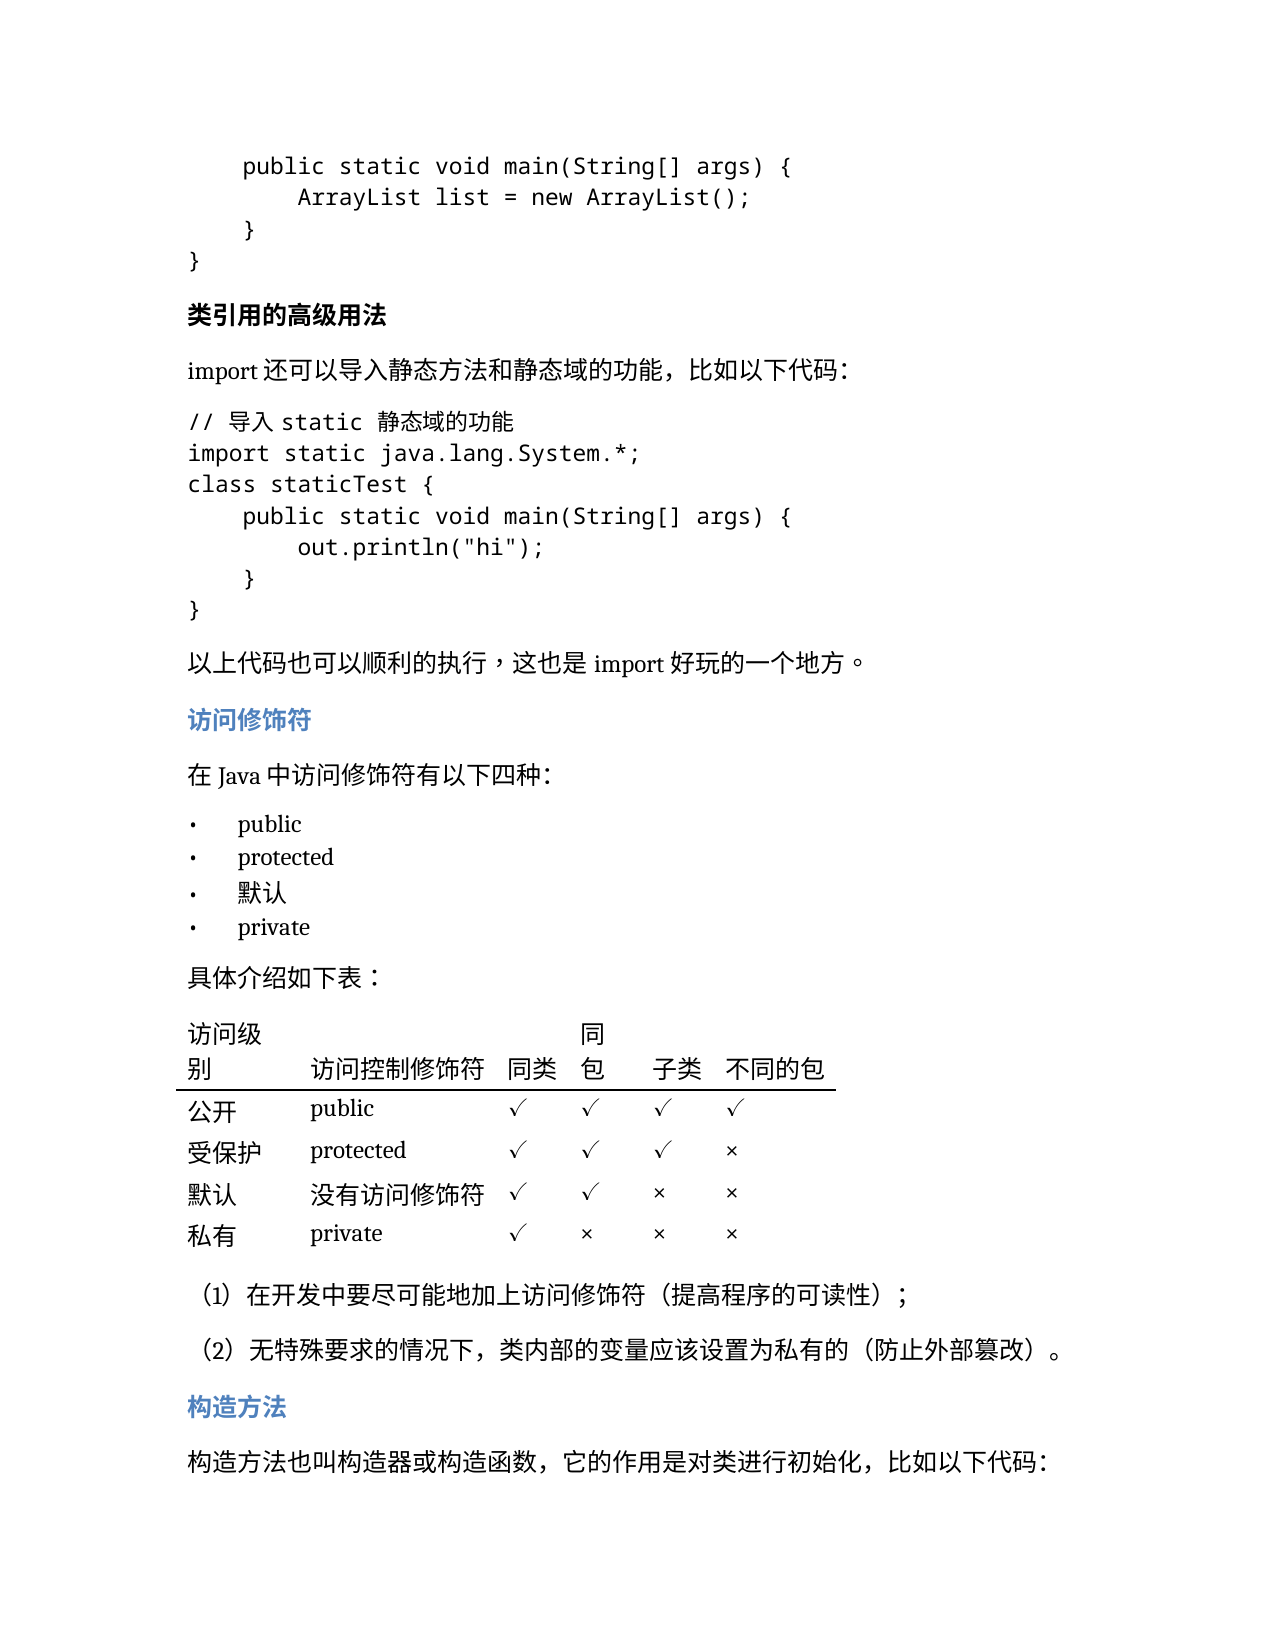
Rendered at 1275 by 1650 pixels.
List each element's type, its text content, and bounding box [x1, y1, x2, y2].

text import 还可以导入静态方法和静态域的功能，比如以下代码： [187, 351, 1087, 387]
table_cell private [299, 1215, 496, 1257]
table_cell 受保护 [176, 1132, 299, 1174]
subtitle 访问修饰符 [187, 700, 1087, 737]
table_cell public [299, 1091, 496, 1132]
table_cell × [714, 1215, 836, 1257]
text 具体介绍如下表： [187, 961, 1087, 995]
table_cell ✓ [641, 1132, 714, 1174]
table_header 访问级别 [176, 1014, 299, 1089]
table_cell ✓ [496, 1132, 569, 1174]
text （1）在开发中要尽可能地加上访问修饰符（提高程序的可读性）； [187, 1276, 1087, 1312]
subtitle 构造方法 [187, 1388, 1087, 1424]
table_cell 私有 [176, 1215, 299, 1257]
table_cell × [714, 1174, 836, 1215]
text 类引用的高级用法 [187, 296, 1087, 332]
table_cell ✓ [496, 1091, 569, 1132]
table_header 访问控制修饰符 [299, 1014, 496, 1089]
list 默认 [187, 875, 1087, 909]
table_cell × [641, 1174, 714, 1215]
table_cell ✓ [569, 1091, 641, 1132]
table_header 同包 [569, 1014, 641, 1089]
table_cell 没有访问修饰符 [299, 1174, 496, 1215]
text 构造方法也叫构造器或构造函数，它的作用是对类进行初始化，比如以下代码： [187, 1443, 1087, 1479]
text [187, 150, 1087, 275]
table_cell × [569, 1215, 641, 1257]
table_header 子类 [641, 1014, 714, 1089]
table_header 同类 [496, 1014, 569, 1089]
table_cell × [641, 1215, 714, 1257]
table_cell ✓ [496, 1174, 569, 1215]
text （2）无特殊要求的情况下，类内部的变量应该设置为私有的（防止外部篡改）。 [187, 1331, 1087, 1367]
text 在 Java 中访问修饰符有以下四种： [187, 755, 1087, 792]
table_cell ✓ [641, 1091, 714, 1132]
table_cell ✓ [569, 1132, 641, 1174]
table_cell ✓ [714, 1091, 836, 1132]
table_cell × [714, 1132, 836, 1174]
table_cell protected [299, 1132, 496, 1174]
table_cell 默认 [176, 1174, 299, 1215]
table_cell 公开 [176, 1091, 299, 1132]
list private [187, 913, 1087, 942]
text // 导入 static 静态域的功能 import static java.lang.System.*; class staticTest { public static void main(String[] args) { out.println("hi"); } } [187, 406, 1087, 624]
table_cell ✓ [496, 1215, 569, 1257]
table_header 不同的包 [714, 1014, 836, 1089]
list public [187, 810, 1087, 839]
text 以上代码也可以顺利的执行，这也是 import 好玩的一个地方。 [187, 645, 1087, 679]
table_cell ✓ [569, 1174, 641, 1215]
list protected [187, 843, 1087, 872]
